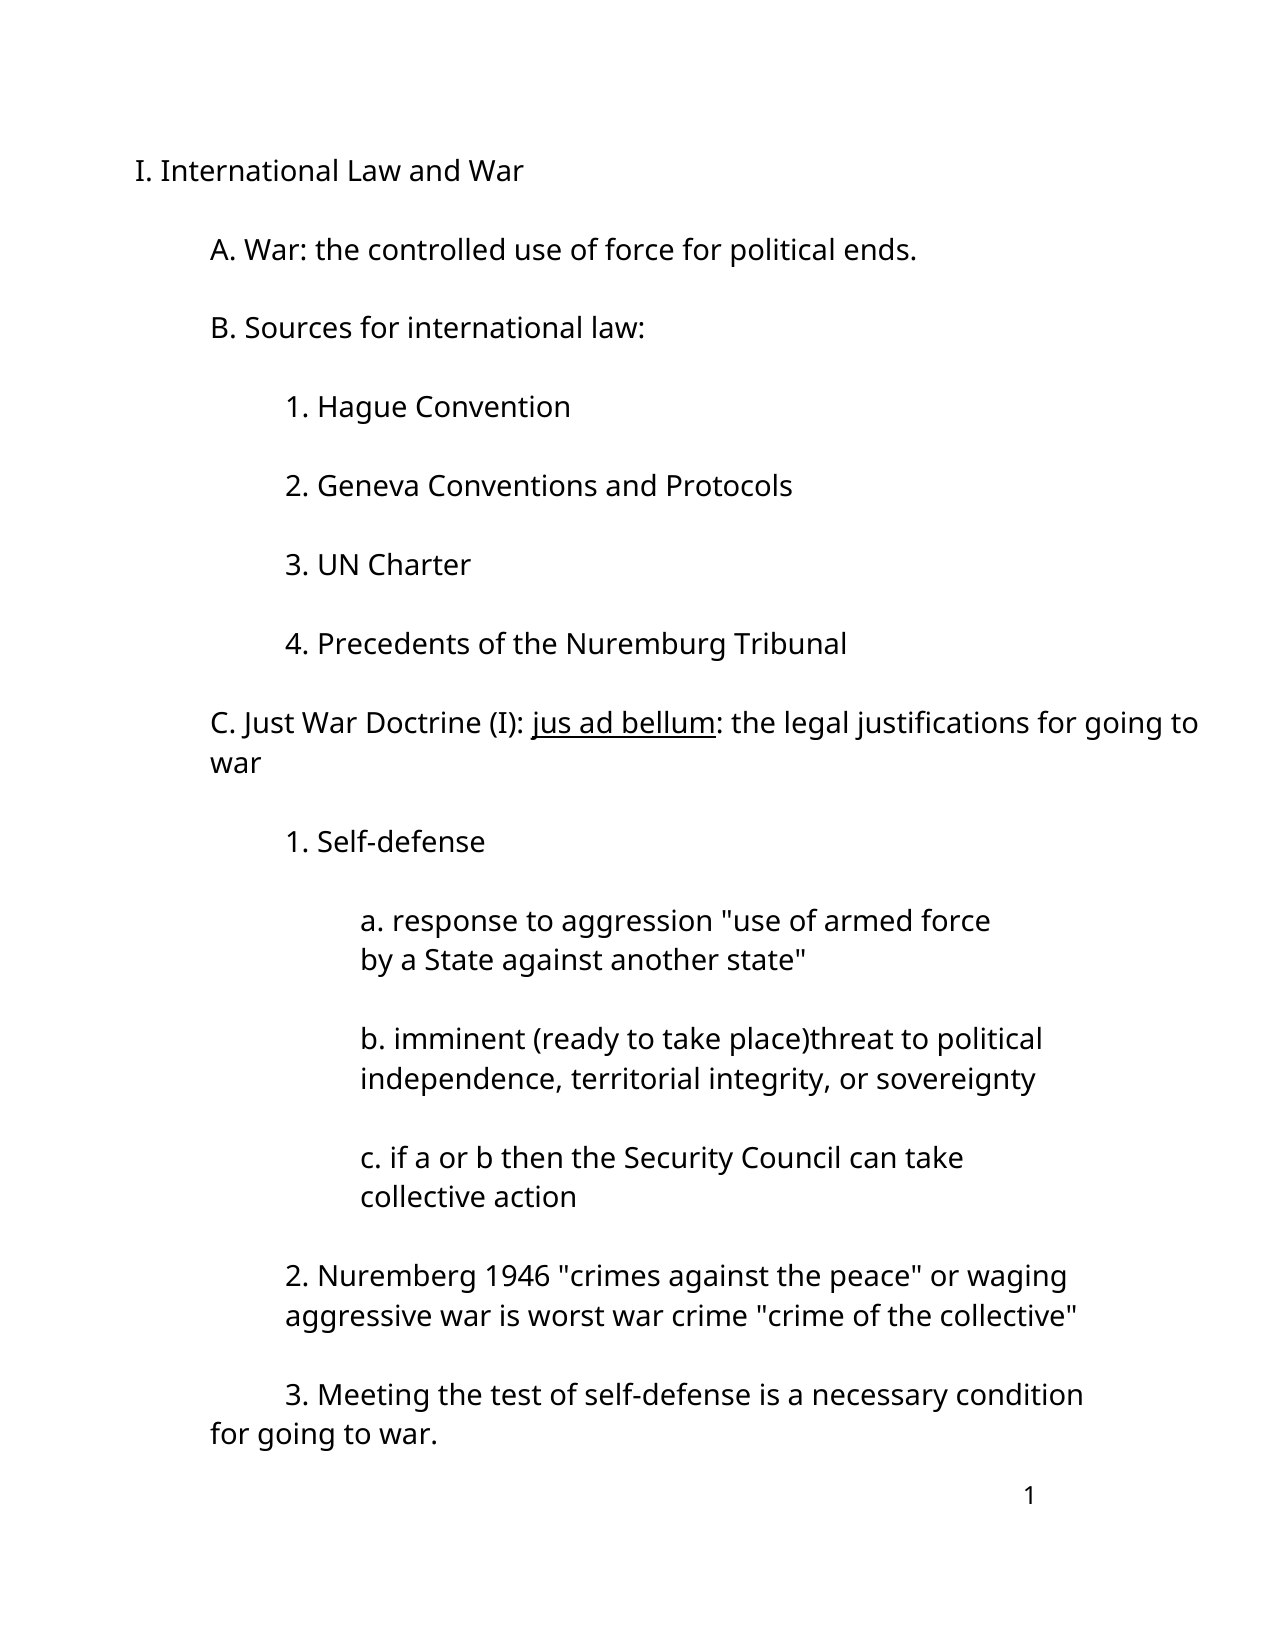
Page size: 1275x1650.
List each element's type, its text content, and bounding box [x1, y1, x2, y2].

text by a State against another state" [135, 939, 1215, 979]
text 3. UN Charter [135, 545, 1215, 584]
text a. response to aggression "use of armed force [135, 900, 1215, 939]
text B. Sources for international law: [135, 308, 1215, 347]
text aggressive war is worst war crime "crime of the collective" [135, 1295, 1215, 1334]
text 4. Precedents of the Nuremburg Tribunal [135, 624, 1215, 663]
text 2. Nuremberg 1946 "crimes against the peace" or waging [135, 1255, 1215, 1295]
text A. War: the controlled use of force for political ends. [135, 229, 1215, 268]
text c. if a or b then the Security Council can take [360, 1137, 1215, 1176]
text 1. Hague Convention [135, 387, 1215, 426]
text b. imminent (ready to take place)threat to political independence, territorial integrity, or sovereignty [360, 1018, 1215, 1097]
text collective action [360, 1176, 1215, 1216]
text C. Just War Doctrine (I): jus ad bellum: the legal justifications for going to war [135, 703, 1140, 782]
text 2. Geneva Conventions and Protocols [135, 466, 1215, 505]
text 1. Self-defense [135, 821, 1215, 861]
text 3. Meeting the test of self-defense is a necessary condition for going to war. [135, 1374, 1215, 1453]
text I. International Law and War [135, 150, 1215, 189]
